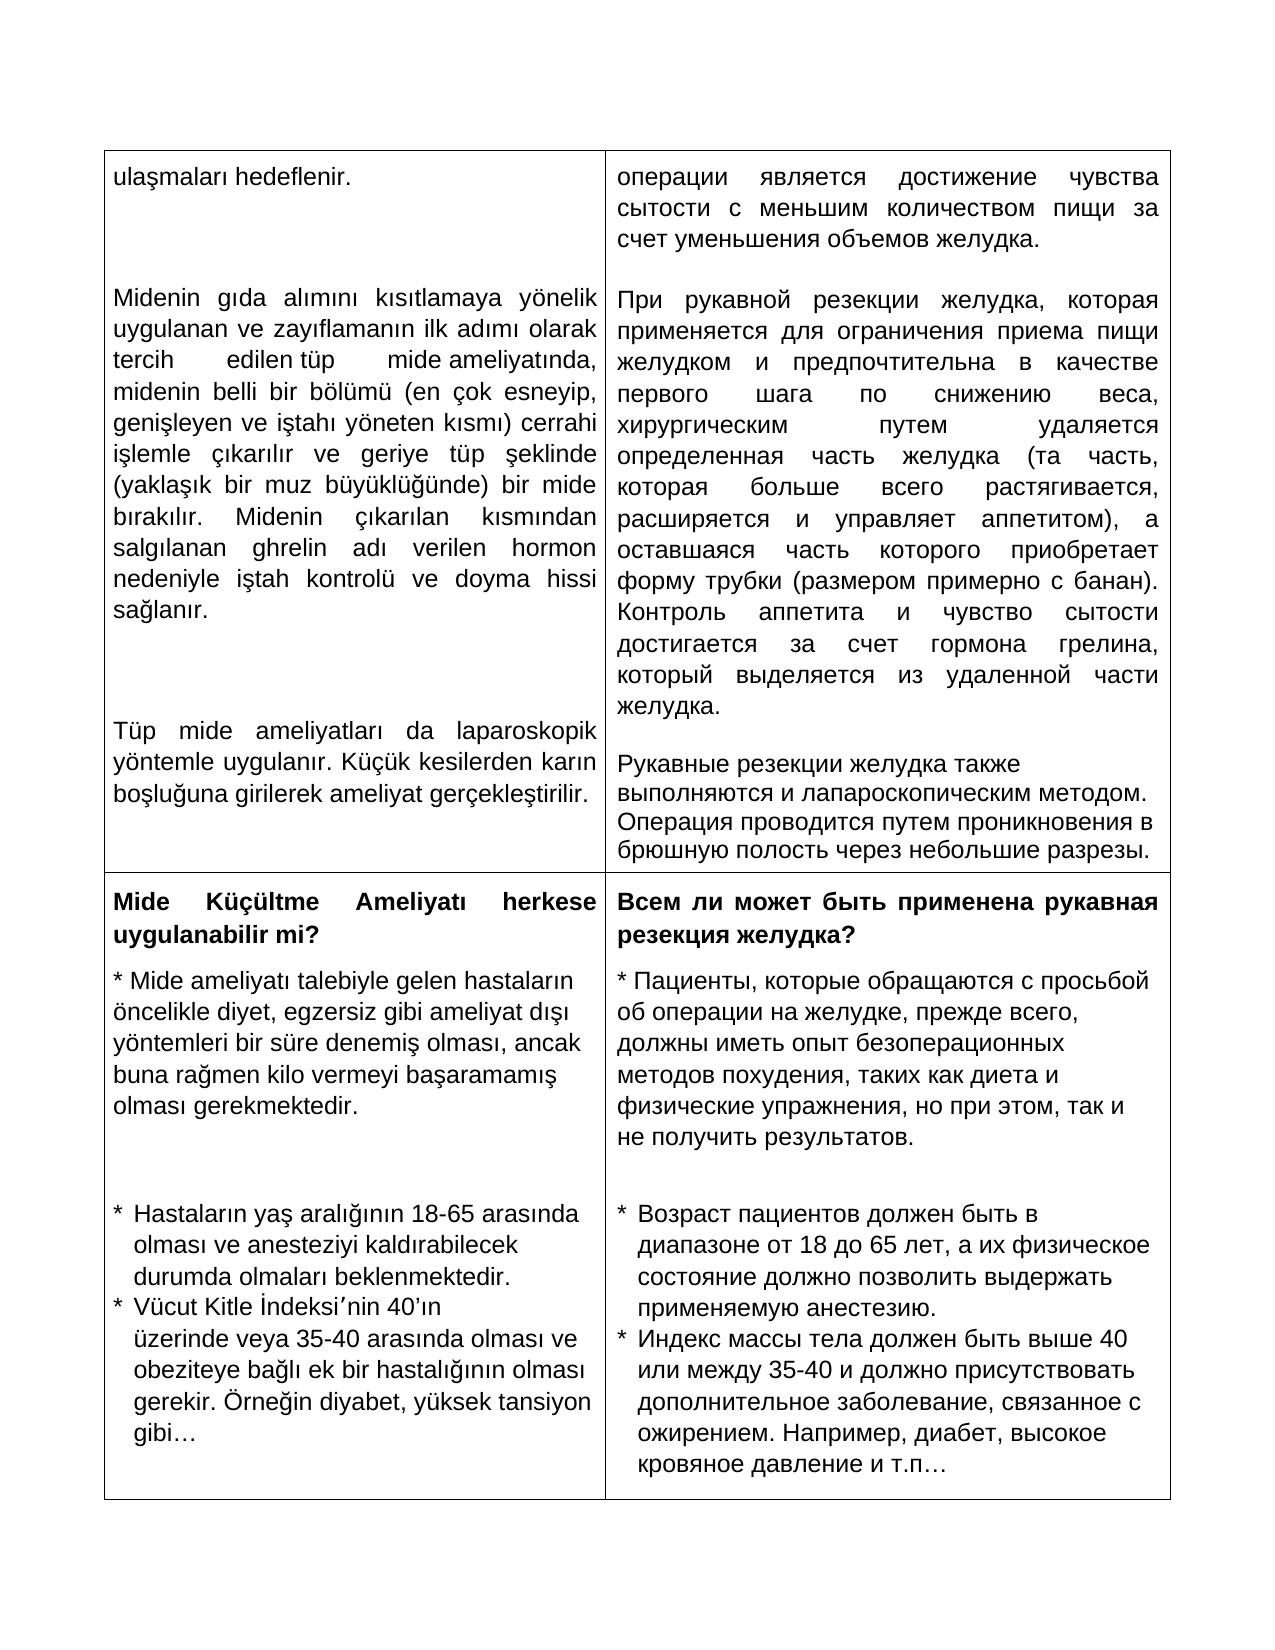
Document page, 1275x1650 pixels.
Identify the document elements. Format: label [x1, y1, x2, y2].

table_cell [105, 151, 605, 872]
table_cell [606, 151, 1170, 872]
table_cell [606, 873, 1170, 1499]
table_cell [105, 873, 605, 1499]
